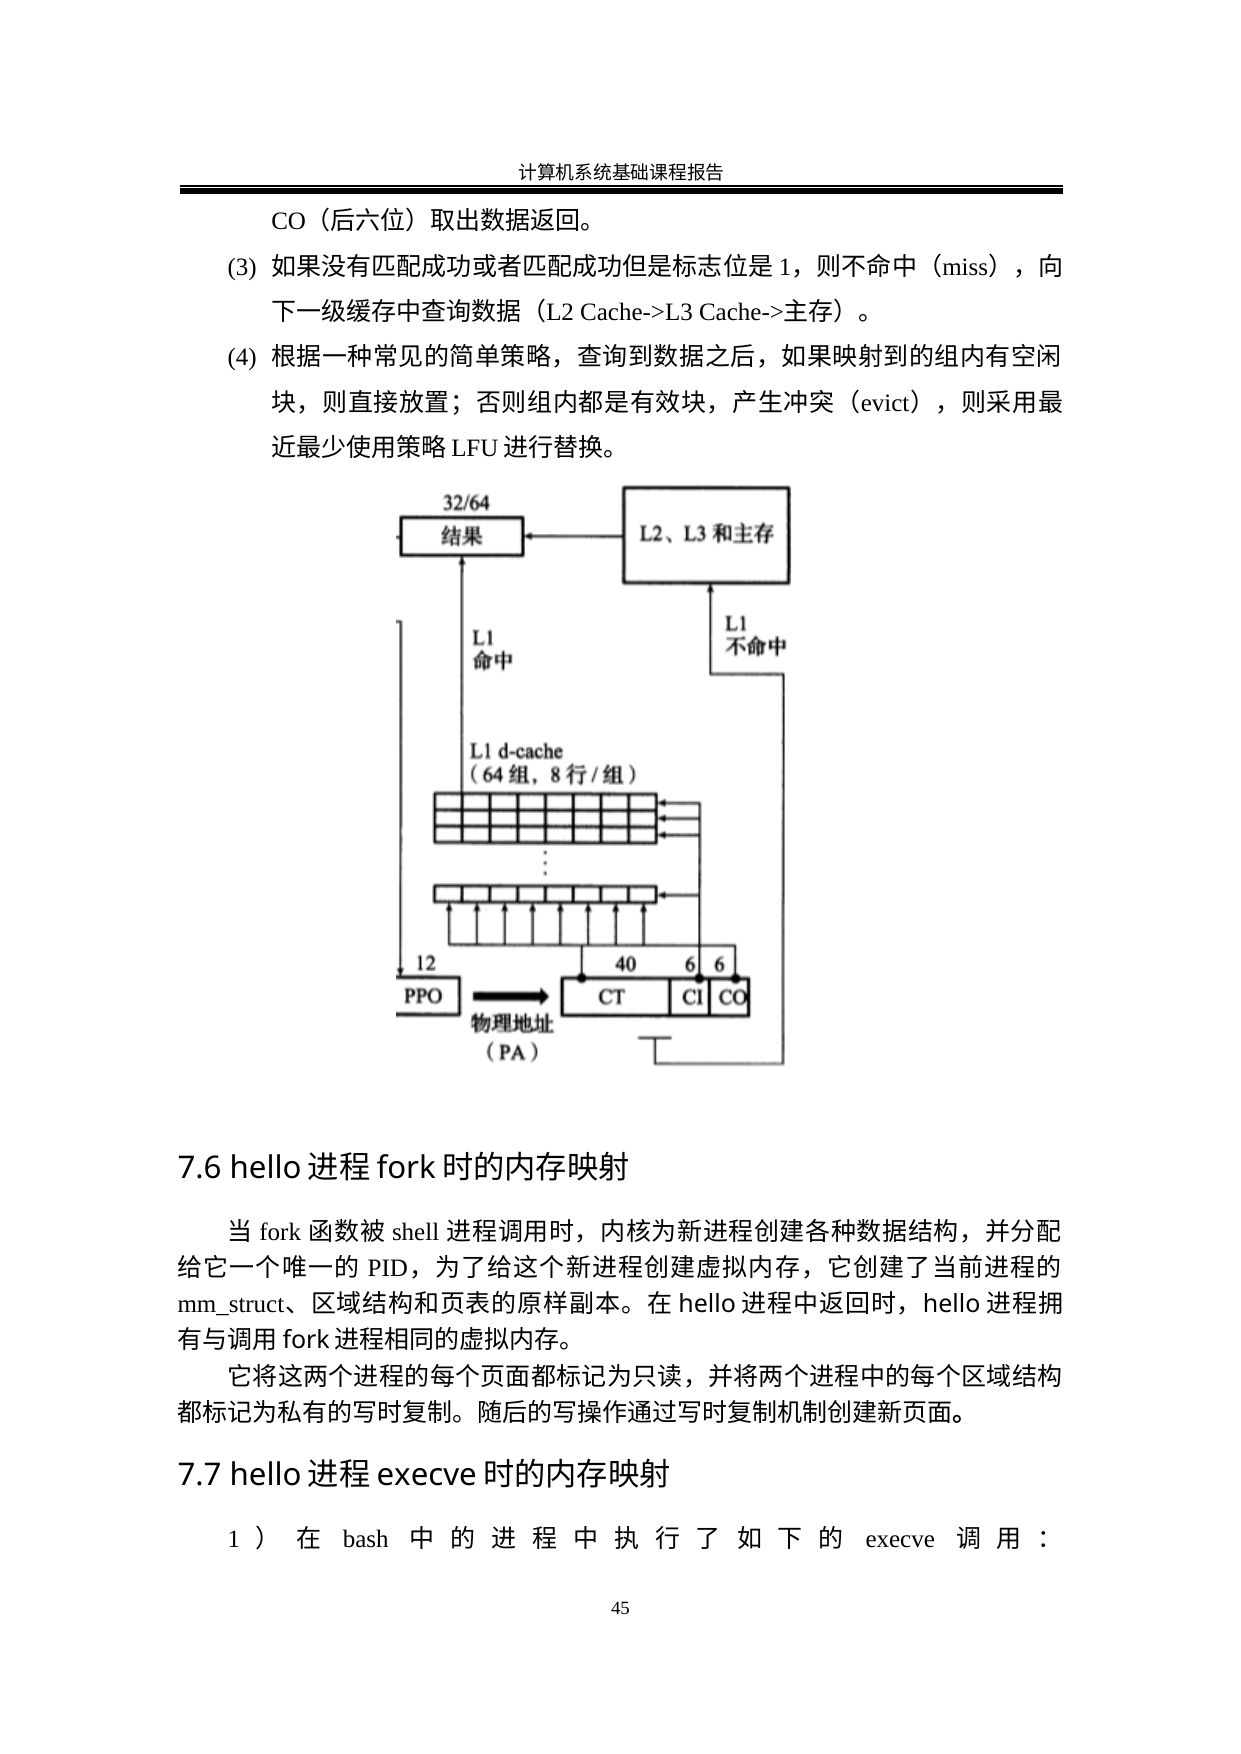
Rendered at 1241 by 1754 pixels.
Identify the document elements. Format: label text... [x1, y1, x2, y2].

picture [396, 472, 849, 1115]
list 根据一种常见的简单策略，查询到数据之后，如果映射到的组内有空闲块，则直接放置；否则组内都是有效块，产生冲突（evict），则采用最近最少使用策略LFU进行替换。 [227, 337, 1063, 464]
list 如果没有匹配成功或者匹配成功但是标志位是 1，则不命中（miss），向下一级缓存中查询数据（L2 Cache->L3 Cache->主存）。 [227, 246, 1063, 328]
subtitle 7.6 hello进程fork时的内存映射 [177, 1146, 1063, 1186]
text 它将这两个进程的每个页面都标记为只读，并将两个进程中的每个区域结构都标记为私有的写时复制。随后的写操作通过写时复制机制创建新页面。 [177, 1356, 1063, 1428]
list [227, 201, 1063, 237]
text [177, 1518, 1063, 1554]
subtitle 7.7 hello进程execve时的内存映射 [177, 1453, 1063, 1493]
text 当 fork 函数被 shell 进程调用时，内核为新进程创建各种数据结构，并分配给它一个唯一的 PID，为了给这个新进程创建虚拟内存，它创建了当前进程的mm_struct、区域结构和页表的原样副本。在hello进程中返回时，hello进程拥有与调用fork进程相同的虚拟内存。 [177, 1211, 1063, 1356]
